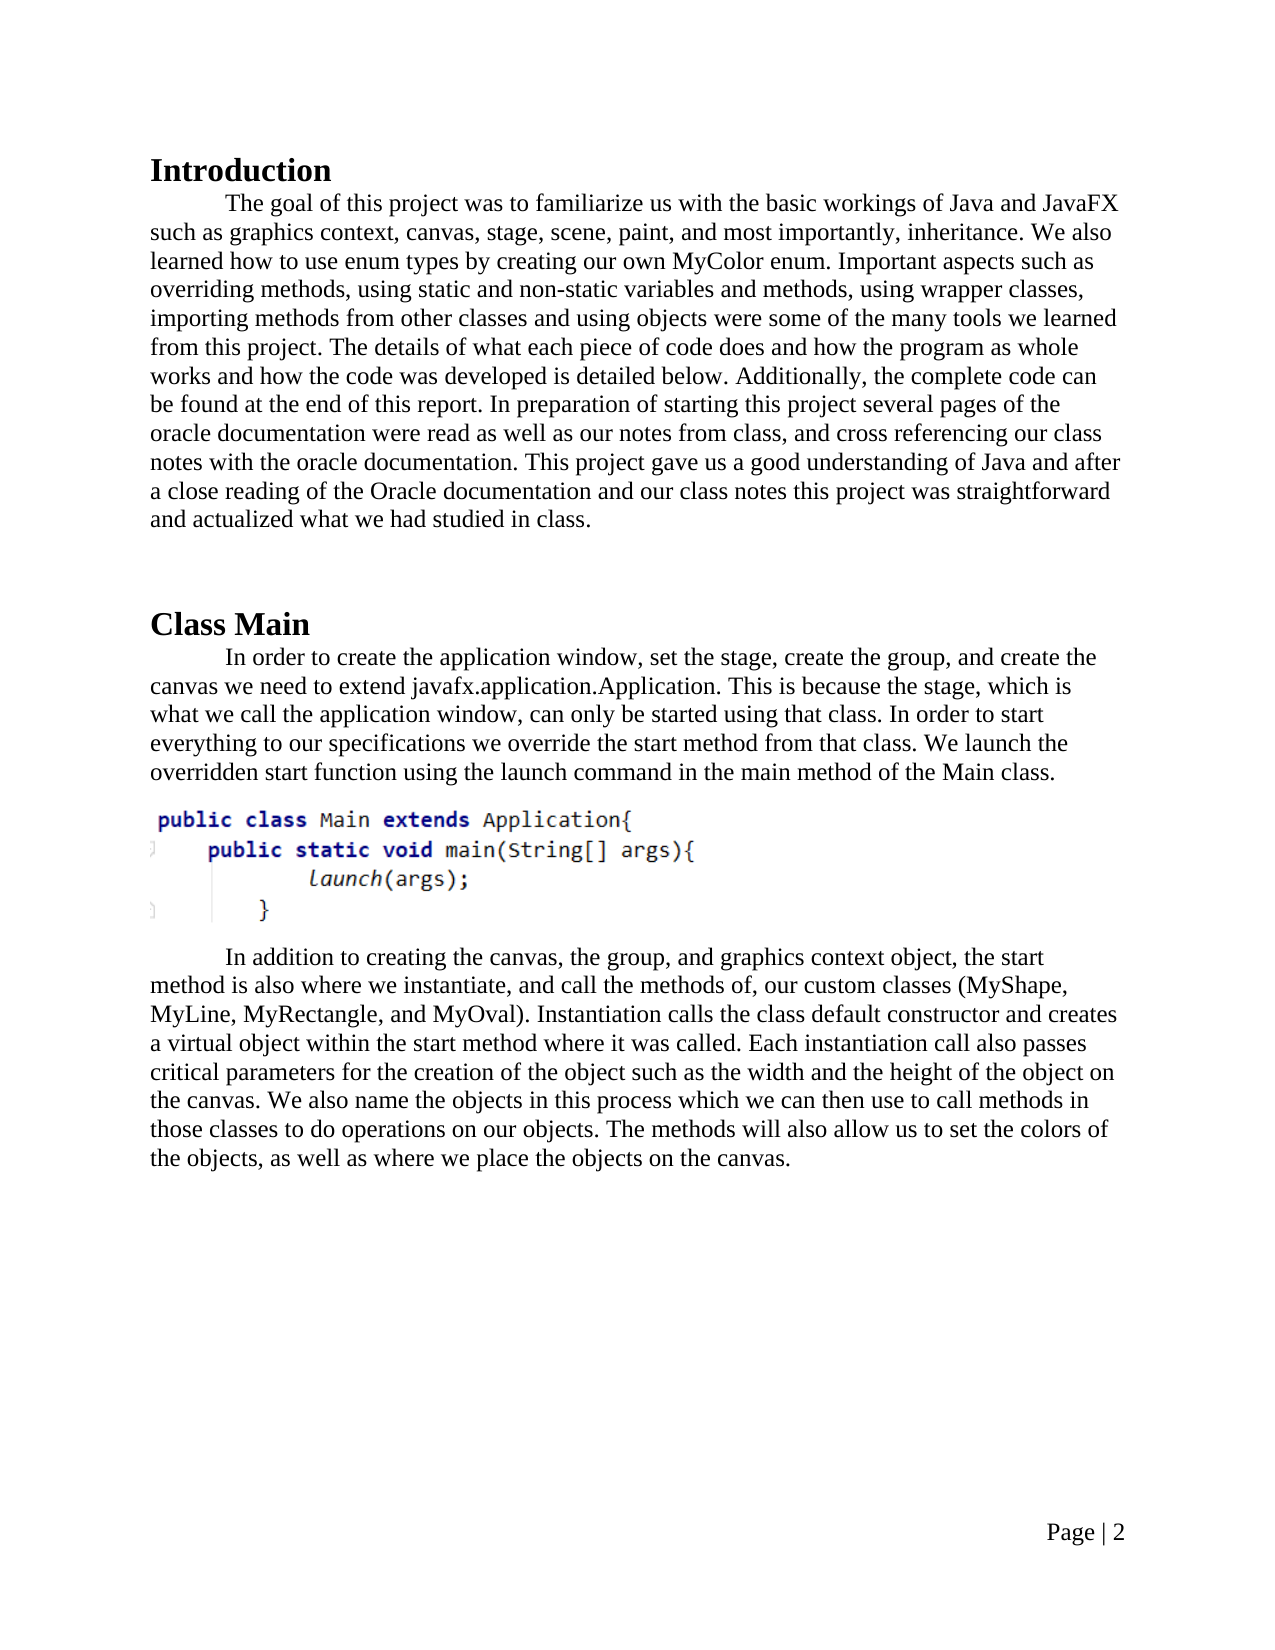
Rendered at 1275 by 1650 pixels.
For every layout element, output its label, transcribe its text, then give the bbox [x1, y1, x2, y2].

subtitle Class Main [150, 604, 1125, 642]
subtitle Introduction [150, 150, 1125, 188]
text In addition to creating the canvas, the group, and graphics context object, the start method is also where we instantiate, and call the methods of, our custom classes (MyShape, MyLine, MyRectangle, and MyOval). Instantiation calls the class default constructor and creates a virtual object within the start method where it was called. Each instantiation call also passes critical parameters for the creation of the object such as the width and the height of the object on the canvas. We also name the objects in this process which we can then use to call methods in those classes to do operations on our objects. The methods will also allow us to set the colors of the objects, as well as where we place the objects on the canvas. [150, 942, 1125, 1172]
text The goal of this project was to familiarize us with the basic workings of Java and JavaFX such as graphics context, canvas, stage, scene, paint, and most importantly, inheritance. We also learned how to use enum types by creating our own MyColor enum. Important aspects such as overriding methods, using static and non-static variables and methods, using wrapper classes, importing methods from other classes and using objects were some of the many tools we learned from this project. The details of what each piece of code does and how the program as whole works and how the code was developed is detailed below. Additionally, the complete code can be found at the end of this report. In preparation of starting this project several pages of the oracle documentation were read as well as our notes from class, and cross referencing our class notes with the oracle documentation. This project gave us a good understanding of Java and after a close reading of the Oracle documentation and our class notes this project was straightforward and actualized what we had studied in class. [150, 188, 1125, 533]
picture [150, 802, 740, 925]
text In order to create the application window, set the stage, create the group, and create the canvas we need to extend javafx.application.Application. This is because the stage, which is what we call the application window, can only be started using that class. In order to start everything to our specifications we override the start method from that class. We launch the overridden start function using the launch command in the main method of the Main class. [150, 642, 1125, 786]
